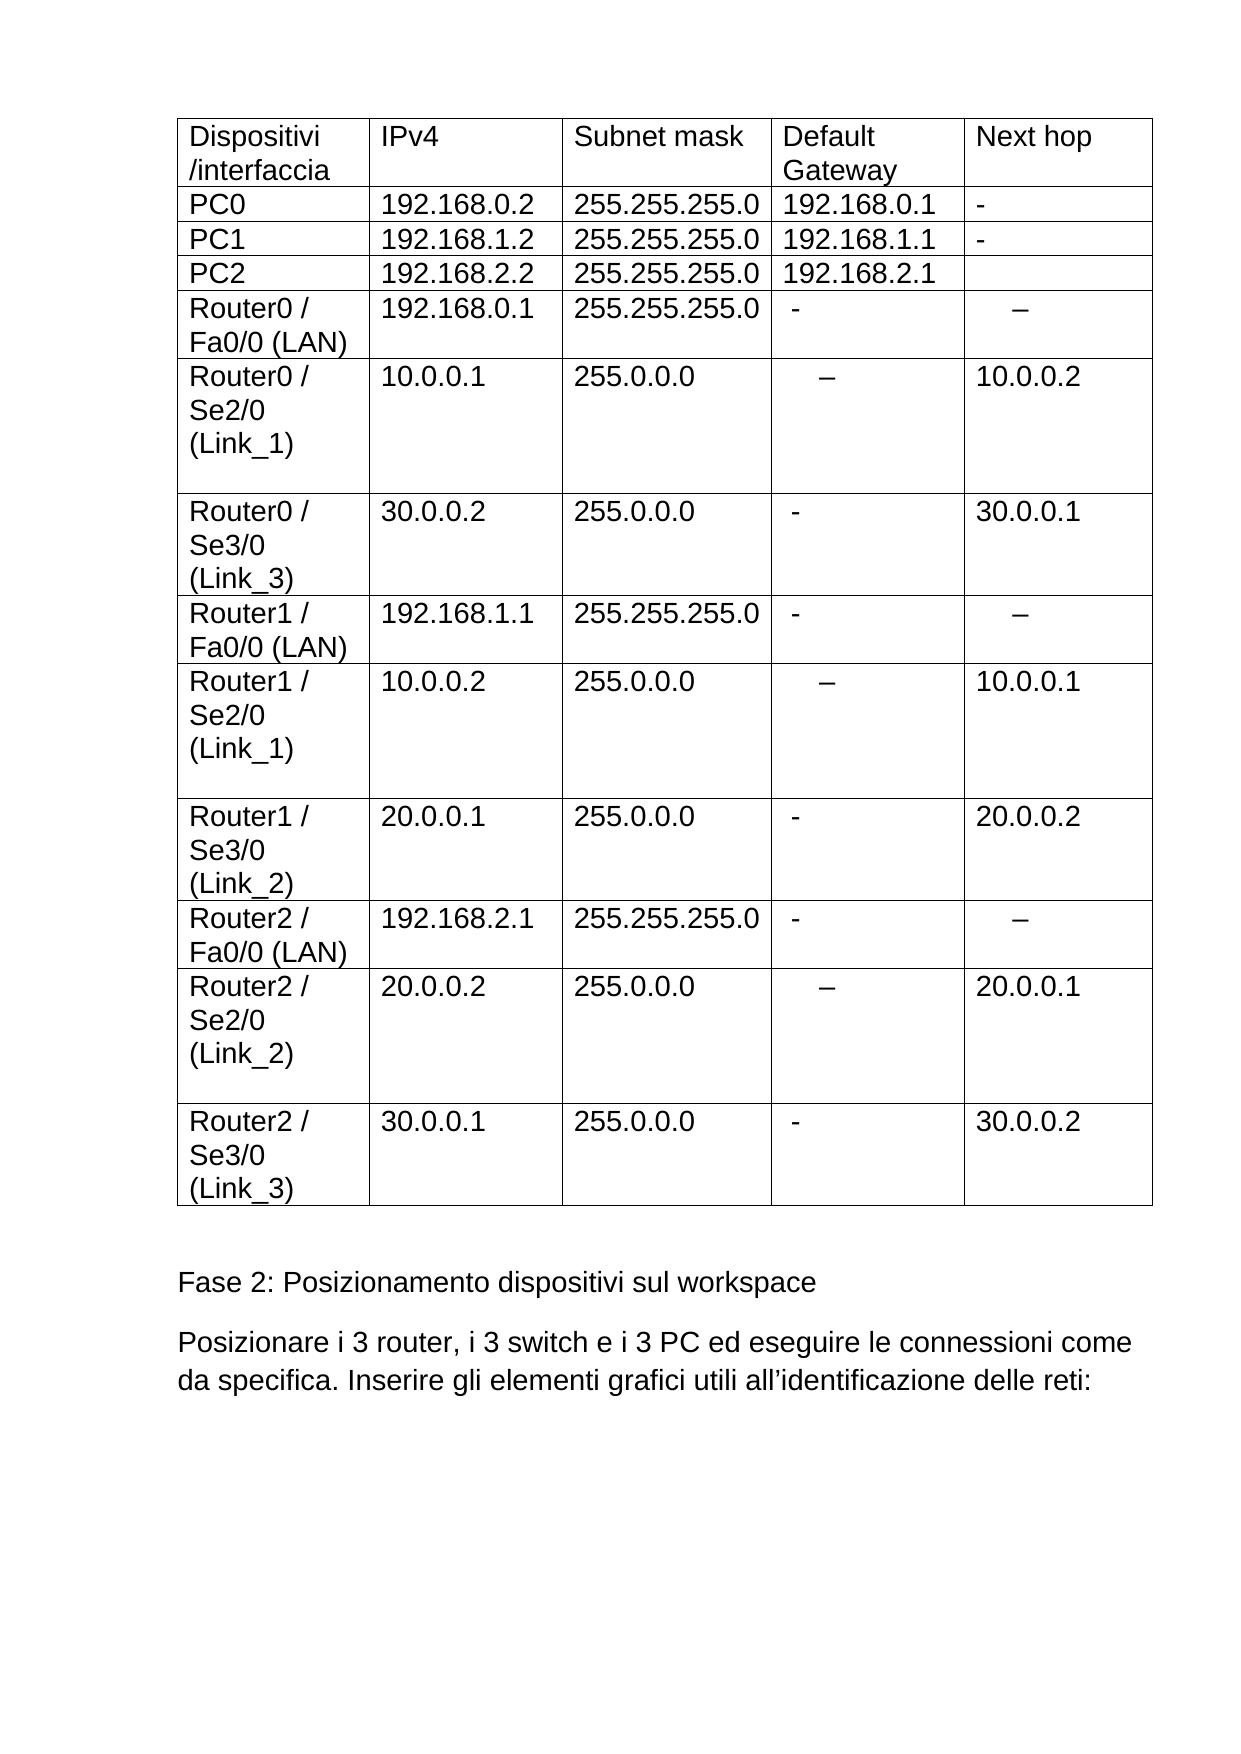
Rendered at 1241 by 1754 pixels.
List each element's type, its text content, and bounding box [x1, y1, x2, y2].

table_cell PC2 [178, 256, 369, 290]
table_header Next hop [965, 119, 1152, 186]
table_cell 192.168.0.1 [370, 291, 562, 358]
table_cell 192.168.1.2 [370, 222, 562, 255]
table_header Subnet mask [563, 119, 771, 186]
table_cell [772, 664, 964, 798]
table_cell 192.168.2.2 [370, 256, 562, 290]
table_cell 20.0.0.1 [370, 799, 562, 900]
table_cell 192.168.0.2 [370, 187, 562, 221]
table_cell 255.255.255.0 [563, 291, 771, 358]
table_cell Router1 / Se2/0 (Link_1) [178, 664, 369, 798]
table_cell - [965, 187, 1152, 221]
table_cell - [965, 222, 1152, 255]
table_cell Router1 / Fa0/0 (LAN) [178, 596, 369, 663]
table_cell 20.0.0.2 [965, 799, 1152, 900]
table_cell [965, 596, 1152, 663]
table_cell PC1 [178, 222, 369, 255]
table_cell 30.0.0.2 [965, 1104, 1152, 1205]
table_cell 10.0.0.1 [965, 664, 1152, 798]
table_cell 20.0.0.2 [370, 969, 562, 1103]
table_cell PC0 [178, 187, 369, 221]
table_cell 255.255.255.0 [563, 187, 771, 221]
table_cell 192.168.0.1 [772, 187, 964, 221]
table_cell 255.255.255.0 [563, 256, 771, 290]
table_cell 30.0.0.1 [370, 1104, 562, 1205]
table_cell 255.0.0.0 [563, 494, 771, 595]
table_cell 255.0.0.0 [563, 359, 771, 493]
table_cell 255.0.0.0 [563, 969, 771, 1103]
table_cell Router2 / Fa0/0 (LAN) [178, 901, 369, 968]
table_cell 10.0.0.1 [370, 359, 562, 493]
table_cell 255.0.0.0 [563, 664, 771, 798]
table_cell 10.0.0.2 [965, 359, 1152, 493]
table_cell [965, 291, 1152, 358]
table_cell - [772, 901, 964, 968]
table_cell 10.0.0.2 [370, 664, 562, 798]
table_cell 30.0.0.1 [965, 494, 1152, 595]
table_cell 255.255.255.0 [563, 222, 771, 255]
table_header Dispositivi /interfaccia [178, 119, 369, 186]
table_cell - [772, 291, 964, 358]
table_cell Router1 / Se3/0 (Link_2) [178, 799, 369, 900]
table_cell 192.168.1.1 [772, 222, 964, 255]
table_cell [772, 969, 964, 1103]
table_cell 255.0.0.0 [563, 799, 771, 900]
table_cell - [772, 596, 964, 663]
table_cell 255.255.255.0 [563, 596, 771, 663]
table_cell 30.0.0.2 [370, 494, 562, 595]
table_cell - [772, 799, 964, 900]
table_cell - [772, 494, 964, 595]
table_cell Router0 / Fa0/0 (LAN) [178, 291, 369, 358]
table_cell 255.255.255.0 [563, 901, 771, 968]
table_cell 192.168.2.1 [772, 256, 964, 290]
table_cell 192.168.2.1 [370, 901, 562, 968]
table_cell - [772, 1104, 964, 1205]
table_header Default Gateway [772, 119, 964, 186]
table_cell 192.168.1.1 [370, 596, 562, 663]
table_cell [965, 901, 1152, 968]
text Posizionare i 3 router, i 3 switch e i 3 PC ed eseguire le connessioni come da specifica. Inserire gli elementi grafici utili all’identificazione delle reti: [177, 1325, 1152, 1397]
text Fase 2: Posizionamento dispositivi sul workspace [177, 1265, 1152, 1299]
table_cell Router0 / Se3/0 (Link_3) [178, 494, 369, 595]
table_cell [772, 359, 964, 493]
table_cell 255.0.0.0 [563, 1104, 771, 1205]
table_cell 20.0.0.1 [965, 969, 1152, 1103]
table_cell Router2 / Se3/0 (Link_3) [178, 1104, 369, 1205]
table_cell Router2 / Se2/0 (Link_2) [178, 969, 369, 1103]
table_cell [965, 256, 1152, 290]
table_cell Router0 / Se2/0 (Link_1) [178, 359, 369, 493]
table_header IPv4 [370, 119, 562, 186]
